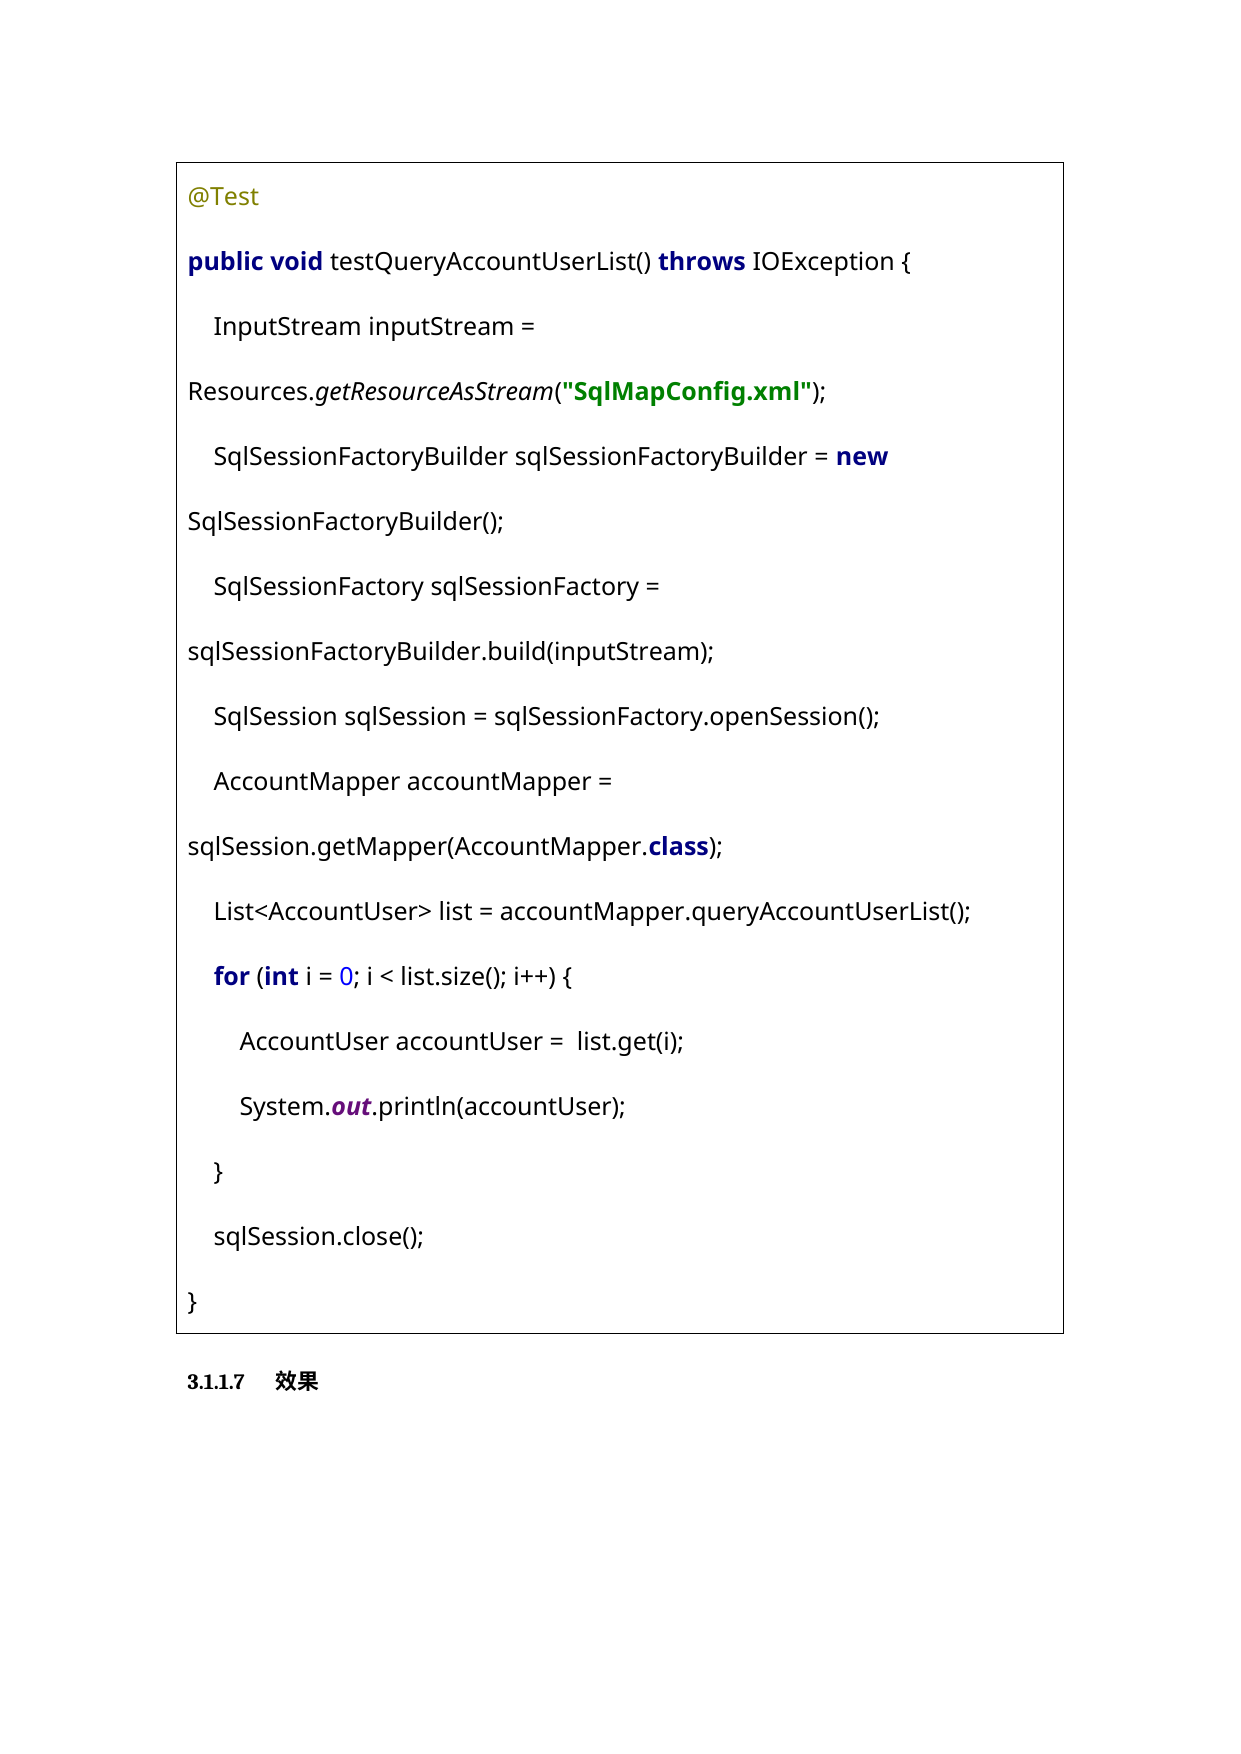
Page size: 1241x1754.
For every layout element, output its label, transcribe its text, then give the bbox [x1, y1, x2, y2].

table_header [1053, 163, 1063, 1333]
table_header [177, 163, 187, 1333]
subtitle 效果 [187, 1363, 1053, 1396]
